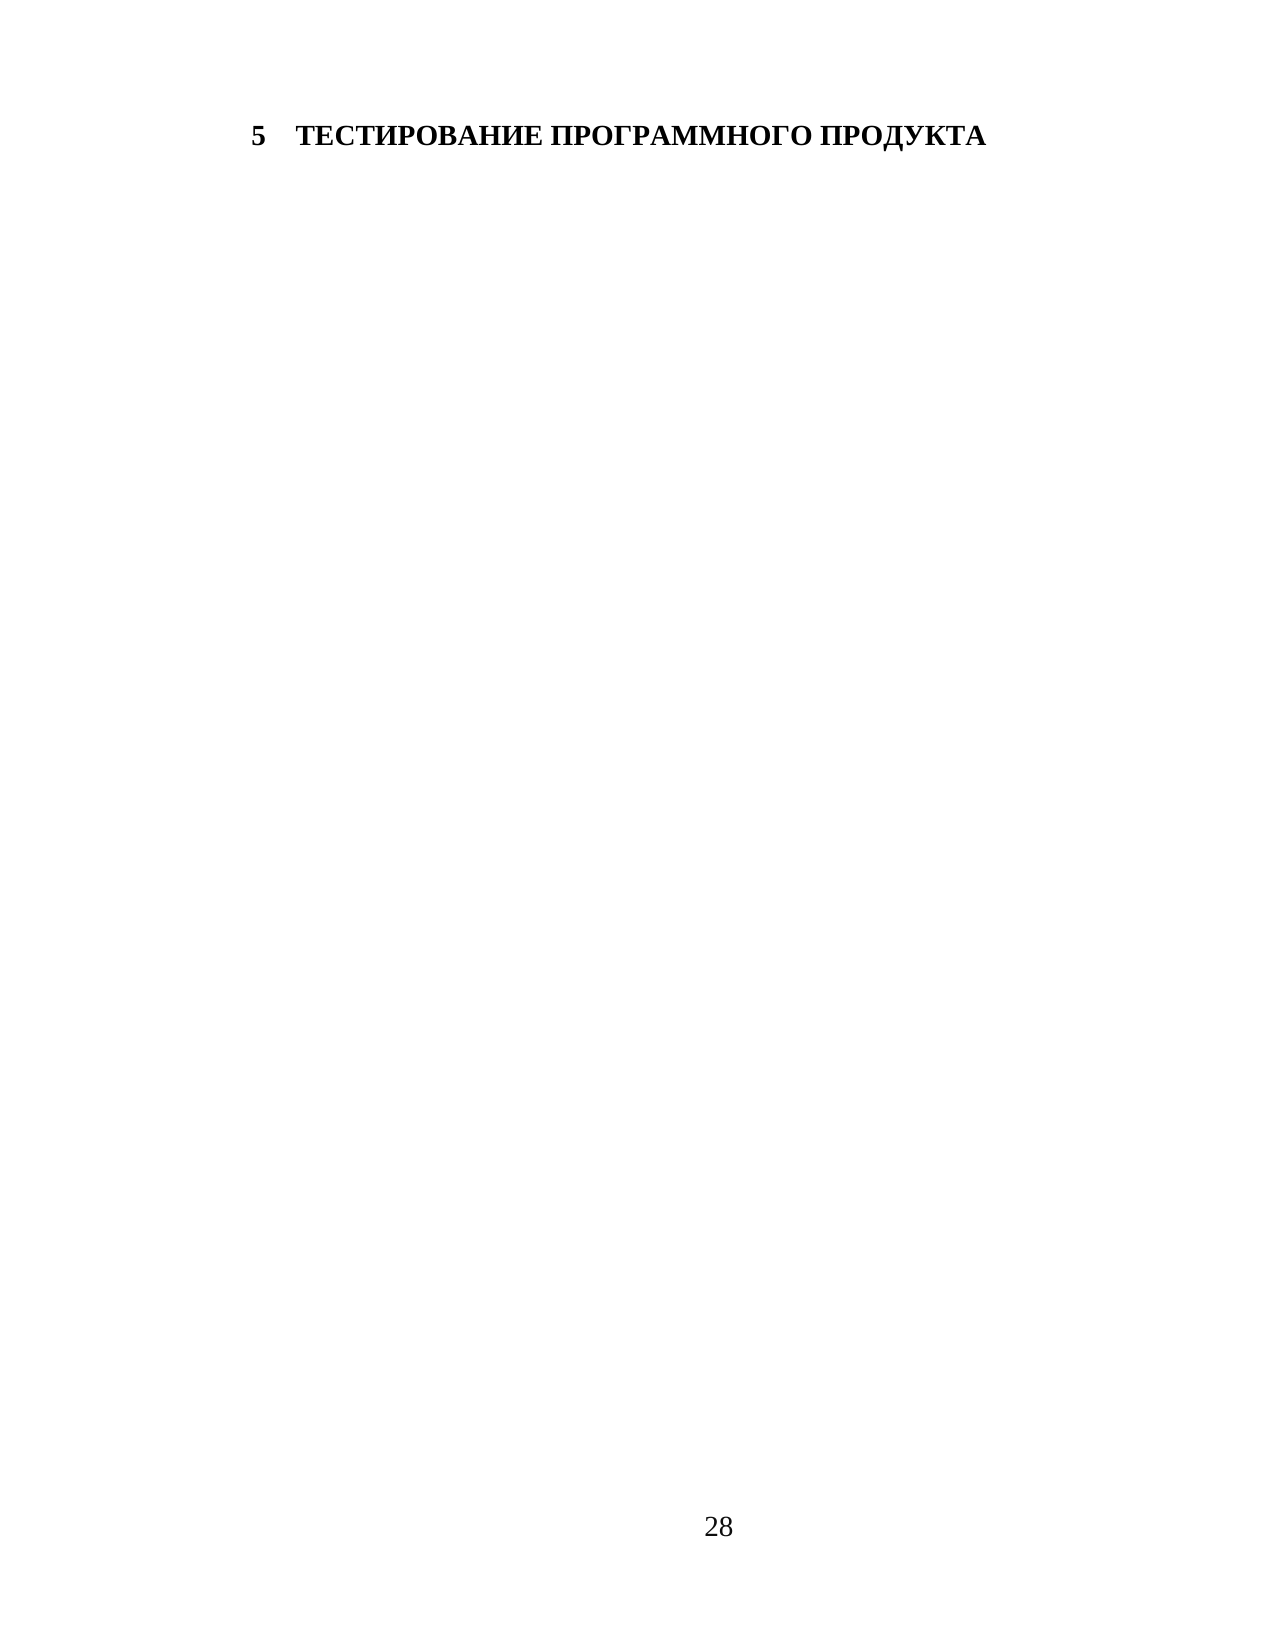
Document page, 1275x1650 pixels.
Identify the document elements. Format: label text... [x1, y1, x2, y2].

subtitle Тестирование программного продукта [251, 118, 1186, 152]
